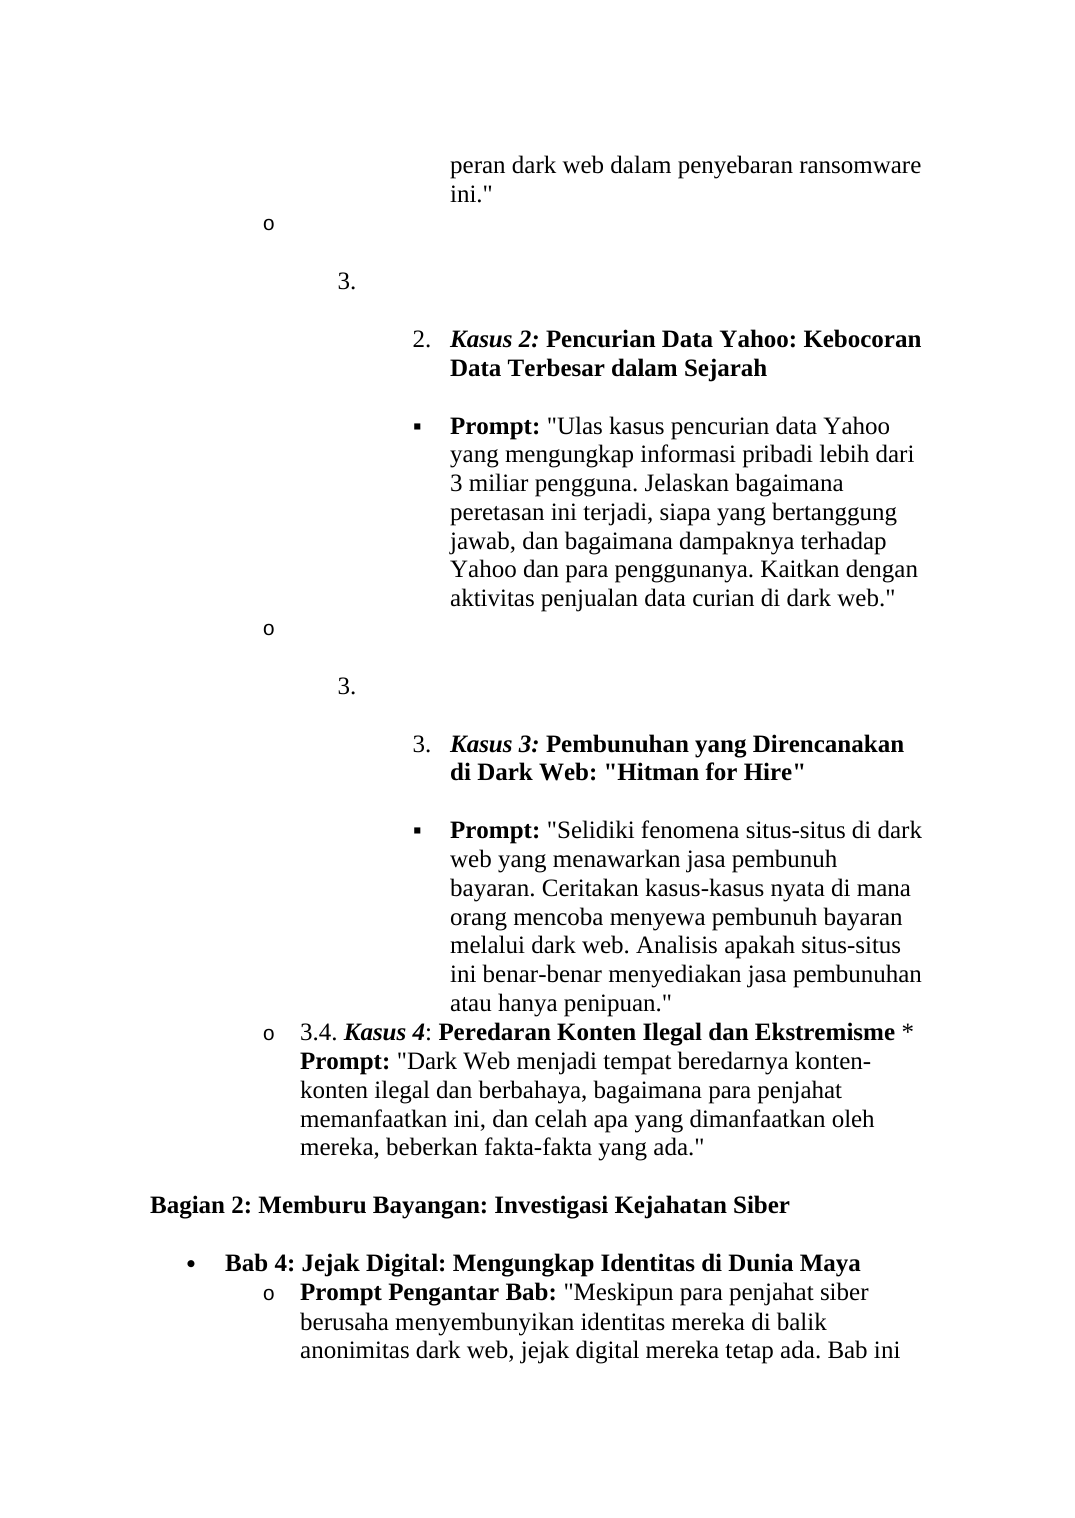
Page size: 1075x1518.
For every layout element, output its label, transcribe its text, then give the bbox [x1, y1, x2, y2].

list Kasus 2: Pencurian Data Yahoo: Kebocoran Data Terbesar dalam Sejarah [412, 324, 925, 382]
list Prompt: "Ulas kasus pencurian data Yahoo yang mengungkap informasi pribadi lebih dari 3 miliar pengguna. Jelaskan bagaimana peretasan ini terjadi, siapa yang bertanggung jawab, dan bagaimana dampaknya terhadap Yahoo dan para penggunanya. Kaitkan dengan aktivitas penjualan data curian di dark web." [412, 411, 925, 612]
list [412, 150, 925, 207]
list Bab 4: Jejak Digital: Mengungkap Identitas di Dunia Maya [187, 1248, 925, 1277]
list Prompt: "Selidiki fenomena situs-situs di dark web yang menawarkan jasa pembunuh bayaran. Ceritakan kasus-kasus nyata di mana orang mencoba menyewa pembunuh bayaran melalui dark web. Analisis apakah situs-situs ini benar-benar menyediakan jasa pembunuhan atau hanya penipuan." [412, 815, 925, 1017]
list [262, 1277, 925, 1364]
list 3.4. Kasus 4: Peredaran Konten Ilegal dan Ekstremisme * Prompt: "Dark Web menjadi tempat beredarnya konten-konten ilegal dan berbahaya, bagaimana para penjahat memanfaatkan ini, dan celah apa yang dimanfaatkan oleh mereka, beberkan fakta-fakta yang ada." [262, 1017, 925, 1161]
list Kasus 3: Pembunuhan yang Direncanakan di Dark Web: "Hitman for Hire" [412, 729, 925, 786]
text Bagian 2: Memburu Bayangan: Investigasi Kejahatan Siber [150, 1190, 925, 1219]
